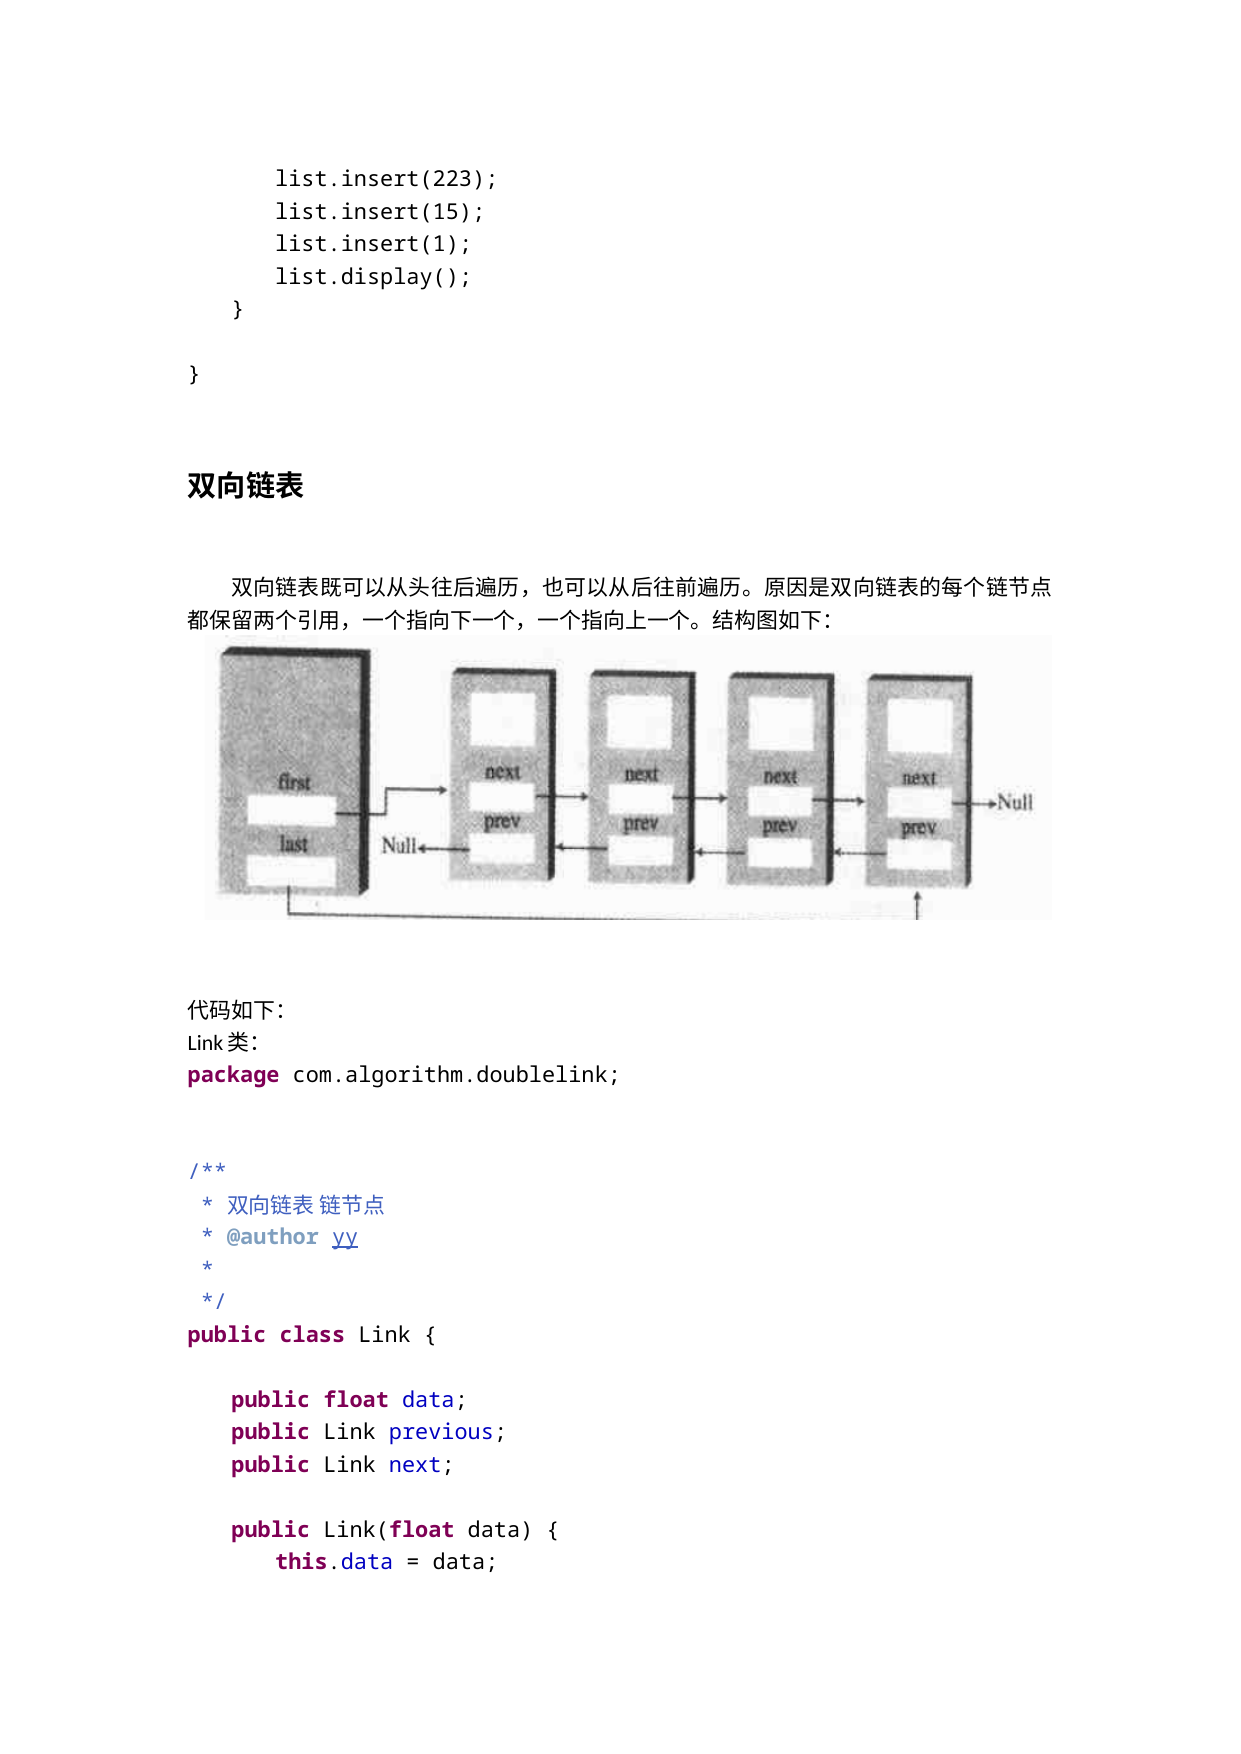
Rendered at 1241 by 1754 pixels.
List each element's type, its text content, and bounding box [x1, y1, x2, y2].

text /** [187, 1155, 1053, 1187]
text public float data; [187, 1382, 1053, 1415]
text list.display(); [187, 259, 1053, 292]
text 代码如下： [187, 992, 1053, 1025]
text public Link next; [187, 1447, 1053, 1480]
subtitle 双向链表 [187, 451, 1053, 516]
text * [187, 1252, 1053, 1285]
text */ [187, 1285, 1053, 1317]
text list.insert(223); [187, 162, 1053, 194]
text } [187, 292, 1053, 324]
text Link类： [187, 1025, 1053, 1057]
text 双向链表既可以从头往后遍历，也可以从后往前遍历。原因是双向链表的每个链节点都保留两个引用，一个指向下一个，一个指向上一个。结构图如下： [187, 570, 1053, 635]
picture [187, 635, 1053, 920]
text public class Link { [187, 1317, 1053, 1350]
text list.insert(1); [187, 227, 1053, 259]
text list.insert(15); [187, 194, 1053, 227]
text * 双向链表 链节点 [187, 1187, 1053, 1220]
text * @author yy [187, 1220, 1053, 1252]
text public Link(float data) { [187, 1512, 1053, 1545]
text package com.algorithm.doublelink; [187, 1057, 1053, 1090]
text public Link previous; [187, 1415, 1053, 1447]
text this.data = data; [187, 1545, 1053, 1577]
text } [187, 357, 1053, 389]
